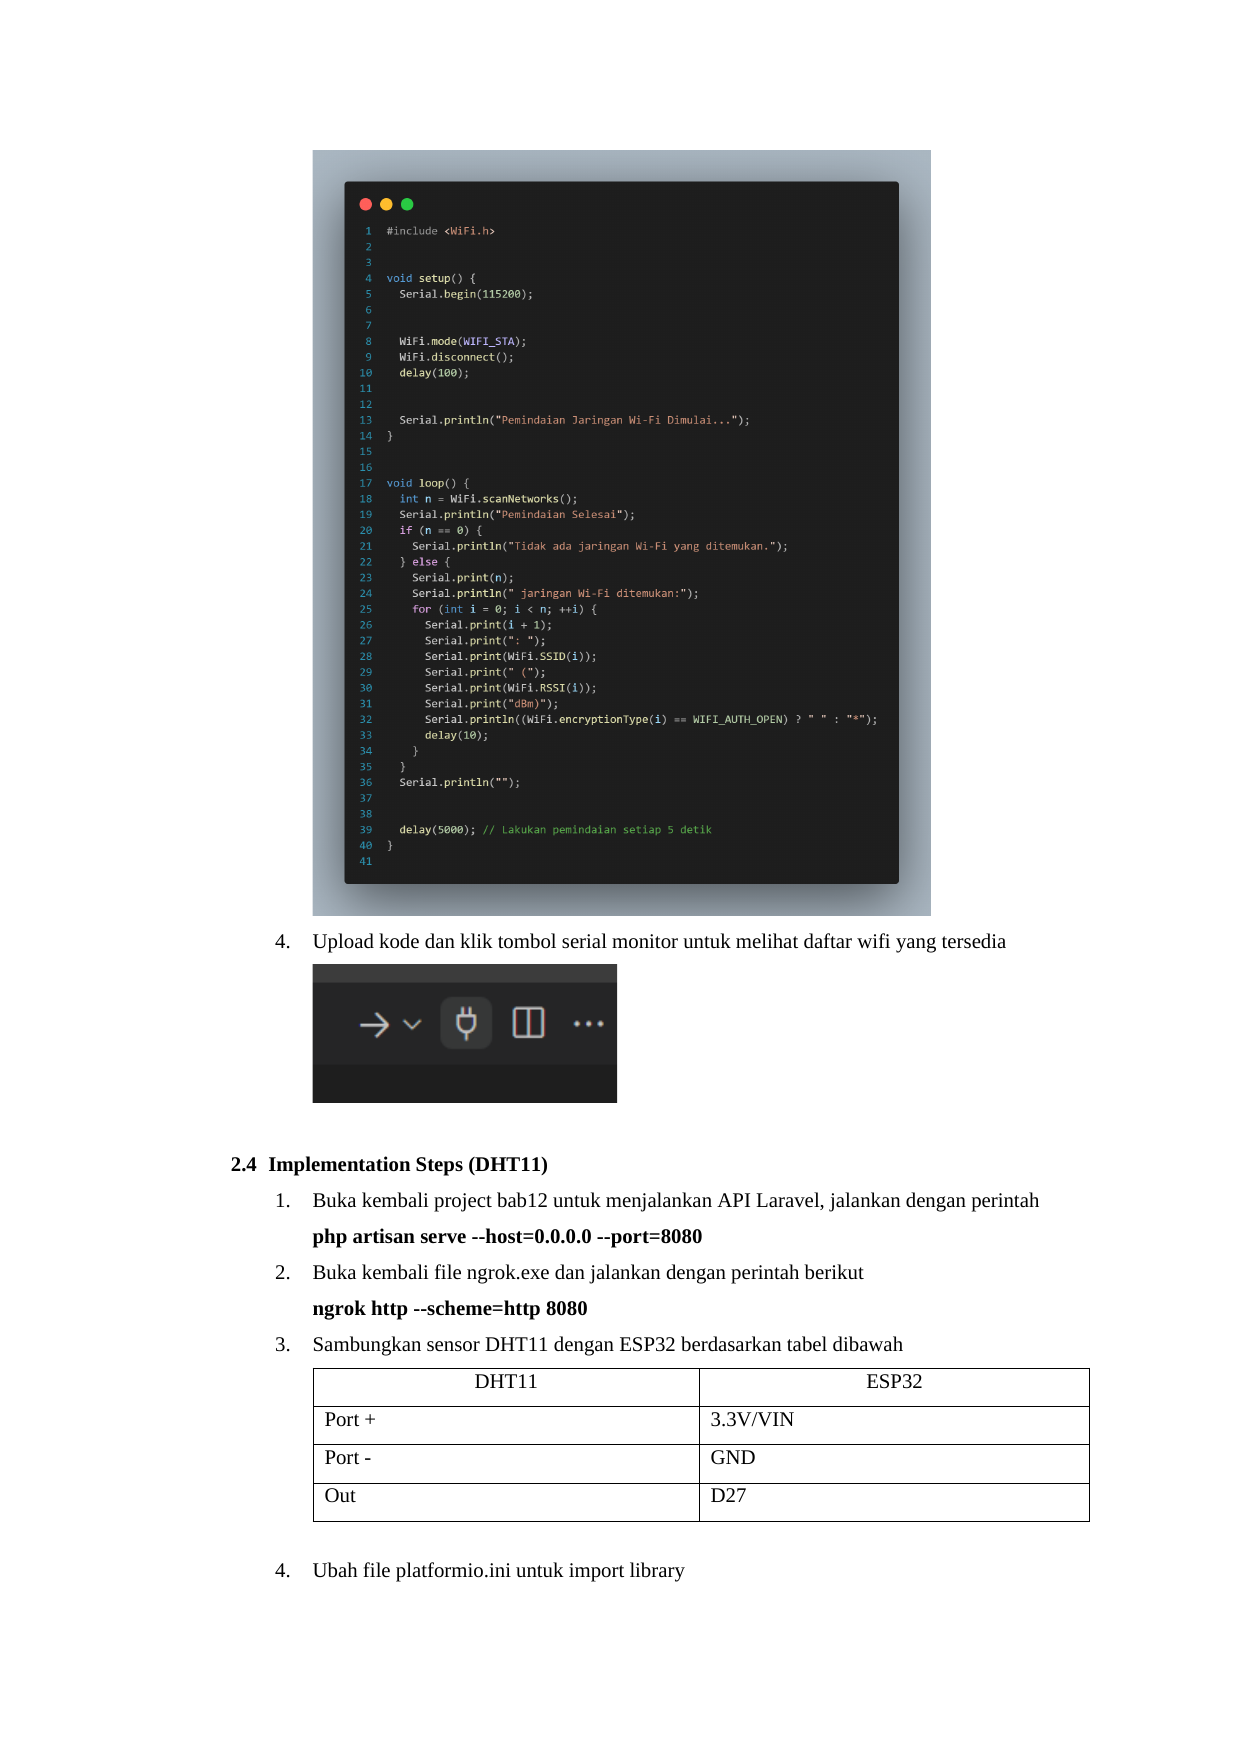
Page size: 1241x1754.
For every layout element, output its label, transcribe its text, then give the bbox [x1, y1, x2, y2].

table_header ESP32 [700, 1369, 1089, 1406]
picture [312, 150, 931, 916]
list Buka kembali file ngrok.exe dan jalankan dengan perintah berikut [275, 1259, 1090, 1284]
list Buka kembali project bab12 untuk menjalankan API Laravel, jalankan dengan perintah [275, 1187, 1090, 1212]
list Implementation Steps (DHT11) [231, 1151, 1090, 1176]
table_cell GND [700, 1445, 1089, 1482]
list ngrok http --scheme=http 8080 [312, 1296, 1090, 1320]
list Upload kode dan klik tombol serial monitor untuk melihat daftar wifi yang tersedia [275, 929, 1090, 953]
list Ubah file platformio.ini untuk import library [275, 1558, 1090, 1582]
table_cell 3.3V/VIN [700, 1407, 1089, 1444]
table_header DHT11 [314, 1369, 699, 1406]
table_cell Out [314, 1484, 699, 1521]
table_cell Port - [314, 1445, 699, 1482]
table_cell Port + [314, 1407, 699, 1444]
picture [312, 964, 618, 1103]
list Sambungkan sensor DHT11 dengan ESP32 berdasarkan tabel dibawah [275, 1332, 1090, 1356]
list php artisan serve --host=0.0.0.0 --port=8080 [312, 1223, 1090, 1248]
table_cell D27 [700, 1484, 1089, 1521]
